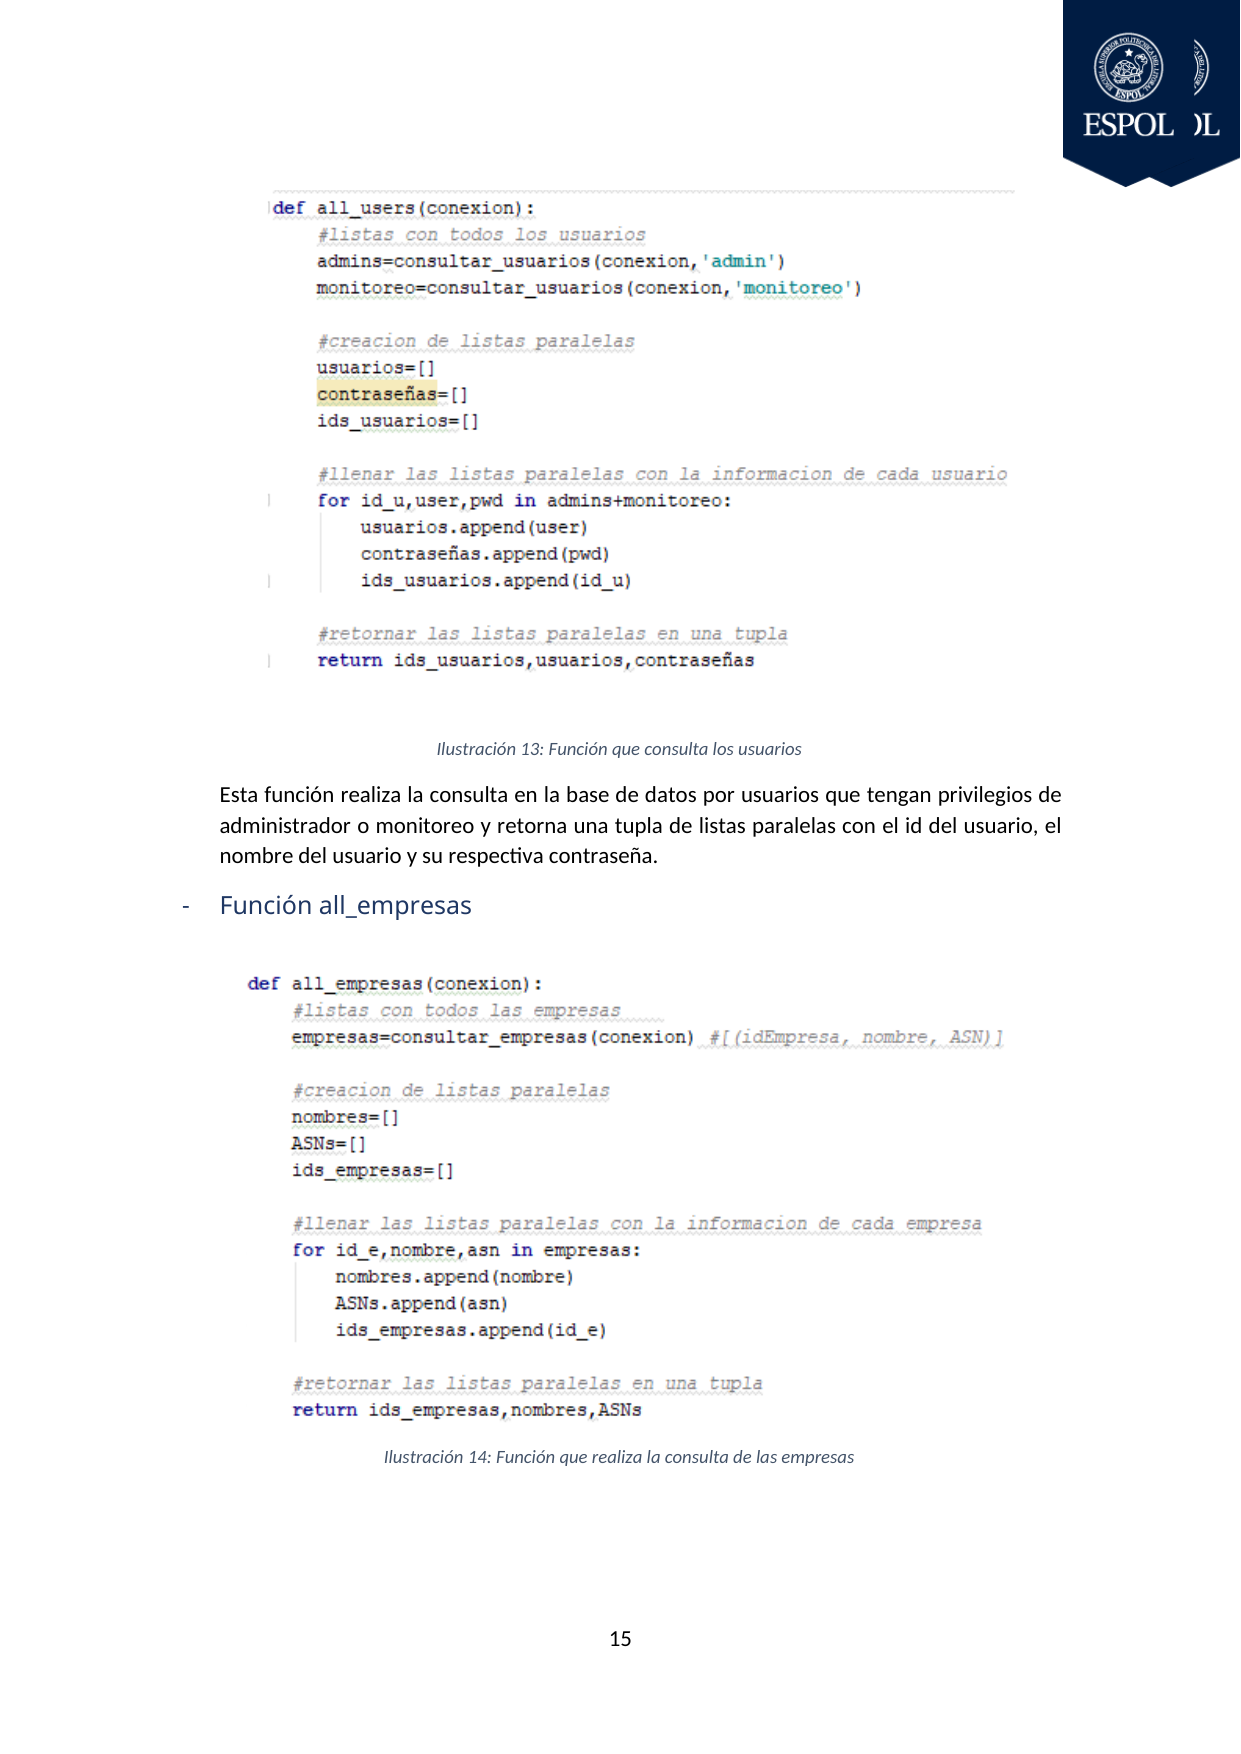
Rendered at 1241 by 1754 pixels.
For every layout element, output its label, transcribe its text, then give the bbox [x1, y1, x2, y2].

picture [267, 190, 1015, 718]
text Esta función realiza la consulta en la base de datos por usuarios que tengan privilegios de administrador o monitoreo y retorna una tupla de listas paralelas con el id del usuario, el nombre del usuario y su respectiva contraseña. [219, 781, 1063, 869]
text Ilustración 13: Función que consulta los usuarios [177, 737, 1063, 760]
subtitle Función all_empresas [182, 888, 1063, 922]
picture [1063, 0, 1240, 188]
picture [246, 971, 1037, 1427]
text Ilustración 14: Función que realiza la consulta de las empresas [177, 1445, 1063, 1468]
